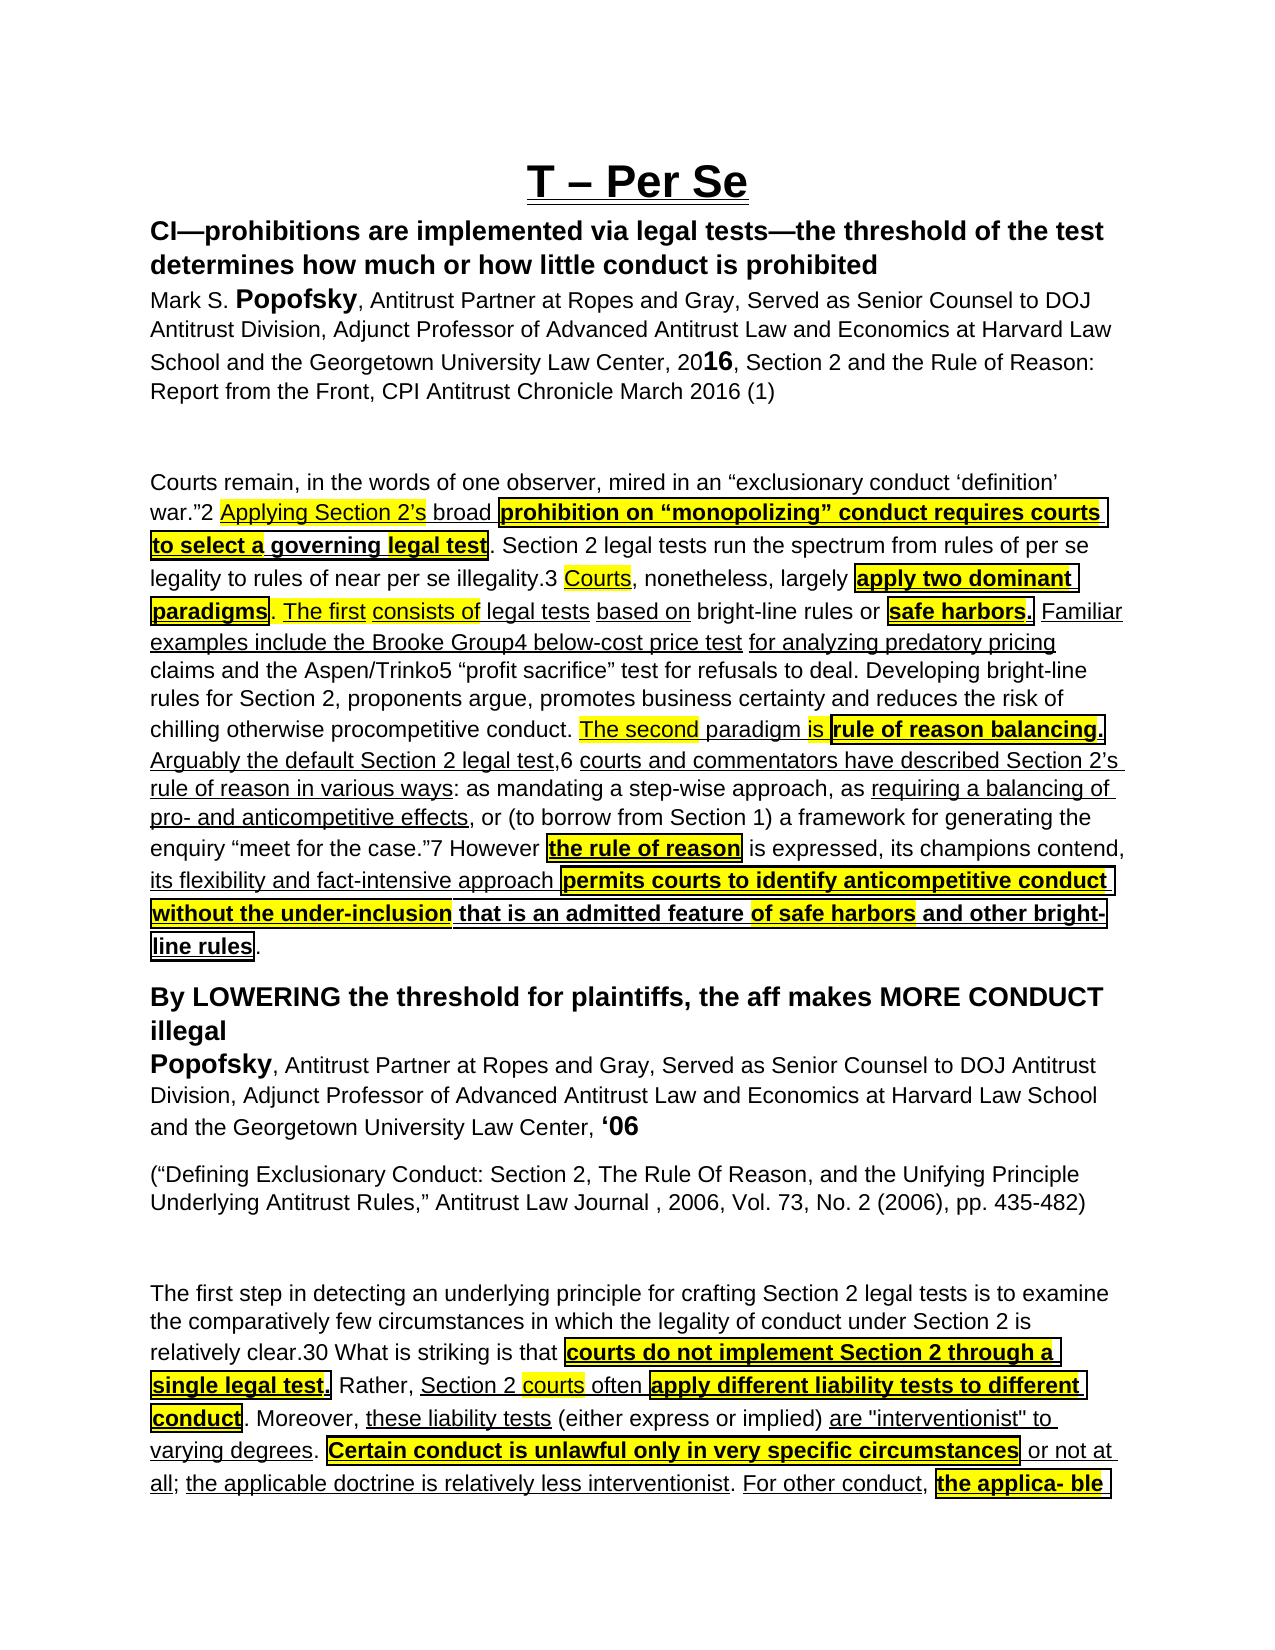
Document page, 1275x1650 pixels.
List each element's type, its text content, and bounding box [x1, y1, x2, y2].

text Popofsky, Antitrust Partner at Ropes and Gray, Served as Senior Counsel to DOJ Antitrust Division, Adjunct Professor of Advanced Antitrust Law and Economics at Harvard Law School and the Georgetown University Law Center, ‘06 [150, 1048, 1125, 1142]
subtitle T – Per Se [150, 154, 1125, 207]
subtitle By LOWERING the threshold for plaintiffs, the aff makes MORE CONDUCT illegal [150, 981, 1125, 1046]
text (“Defining Exclusionary Conduct: Section 2, The Rule Of Reason, and the Unifying Principle Underlying Antitrust Rules,” Antitrust Law Journal , 2006, Vol. 73, No. 2 (2006), pp. 435-482) [150, 1161, 1125, 1216]
subtitle CI—prohibitions are implemented via legal tests—the threshold of the test determines how much or how little conduct is prohibited [150, 215, 1125, 280]
text Mark S. Popofsky, Antitrust Partner at Ropes and Gray, Served as Senior Counsel to DOJ Antitrust Division, Adjunct Professor of Advanced Antitrust Law and Economics at Harvard Law School and the Georgetown University Law Center, 2016, Section 2 and the Rule of Reason: Report from the Front, CPI Antitrust Chronicle March 2016 (1) [150, 283, 1125, 404]
text Courts remain, in the words of one observer, mired in an “exclusionary conduct ‘definition’ war.”2 Applying Section 2’s broad prohibition on “monopolizing” conduct requires courts to select a governing legal test. Section 2 legal tests run the spectrum from rules of per se legality to rules of near per se illegality.3 Courts, nonetheless, largely apply two dominant paradigms. The first consists of legal tests based on bright-line rules or safe harbors. Familiar examples include the Brooke Group4 below-cost price test for analyzing predatory pricing claims and the Aspen/Trinko5 “profit sacrifice” test for refusals to deal. Developing bright-line rules for Section 2, proponents argue, promotes business certainty and reduces the risk of chilling otherwise procompetitive conduct. The second paradigm is rule of reason balancing. Arguably the default Section 2 legal test,6 courts and commentators have described Section 2’s rule of reason in various ways: as mandating a step-wise approach, as requiring a balancing of pro- and anticompetitive effects, or (to borrow from Section 1) a framework for generating the enquiry “meet for the case.”7 However the rule of reason is expressed, its champions contend, its flexibility and fact-intensive approach permits courts to identify anticompetitive conduct without the under-inclusion that is an admitted feature of safe harbors and other bright-line rules. [150, 468, 1125, 962]
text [150, 1279, 1125, 1499]
